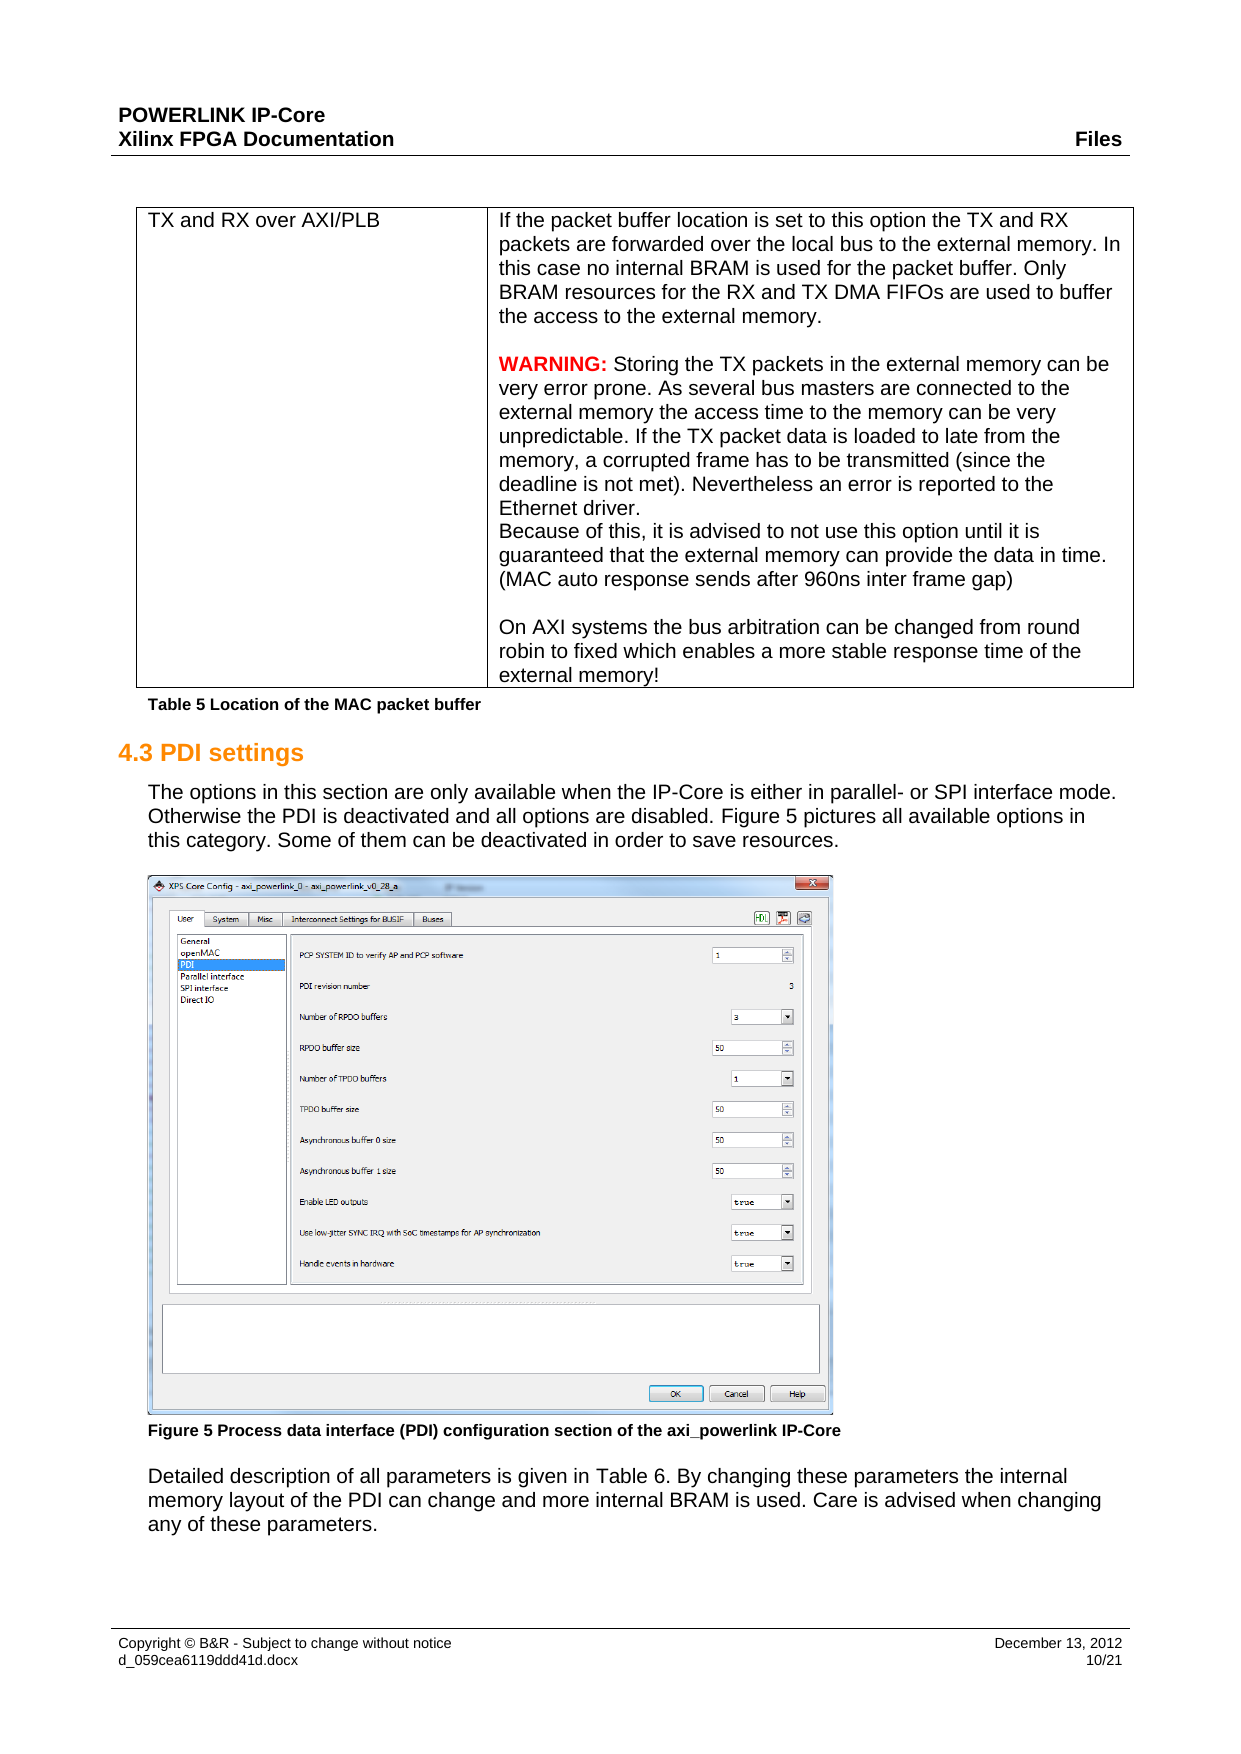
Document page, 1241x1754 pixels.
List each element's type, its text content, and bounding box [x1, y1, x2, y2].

text Figure 5 Process data interface (PDI) configuration section of the axi_powerlink IP-Core [148, 1421, 1122, 1440]
text The options in this section are only available when the IP-Core is either in parallel- or SPI interface mode. Otherwise the PDI is deactivated and all options are disabled. Figure 5 pictures all available options in this category. Some of them can be deactivated in order to save resources. [148, 780, 1122, 852]
text Detailed description of all parameters is given in Table 6. By changing these parameters the internal memory layout of the PDI can change and more internal BRAM is used. Care is advised when changing any of these parameters. [148, 1464, 1122, 1536]
table_cell TX and RX over AXI/PLB [137, 208, 487, 687]
subtitle PDI settings [118, 738, 1122, 767]
picture [147, 875, 834, 1415]
text Table 5 Location of the MAC packet buffer [148, 694, 1122, 713]
